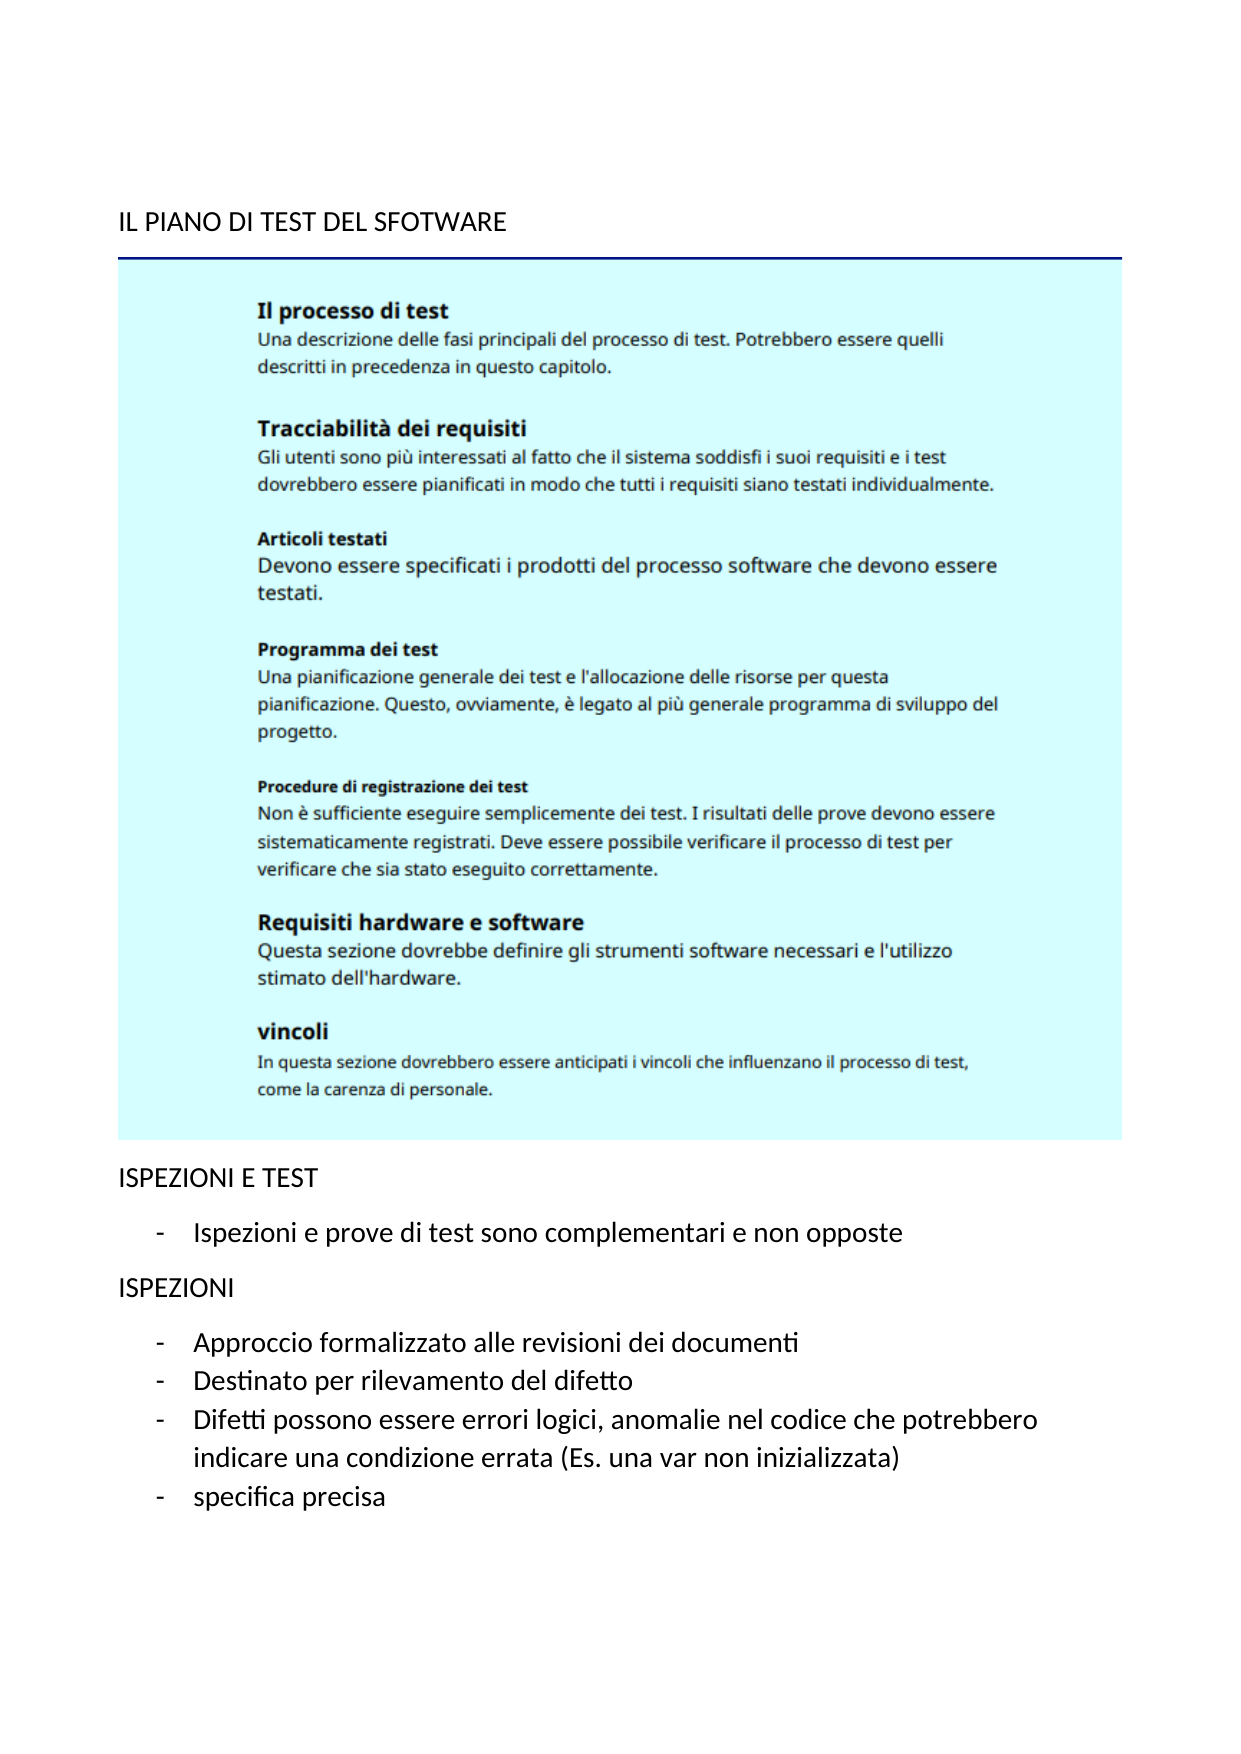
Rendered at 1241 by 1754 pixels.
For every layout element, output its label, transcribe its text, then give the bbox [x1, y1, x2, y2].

text ISPEZIONI [118, 1269, 1122, 1304]
list specifica precisa [156, 1478, 1122, 1513]
text IL PIANO DI TEST DEL SFOTWARE [118, 203, 1122, 238]
list Destinato per rilevamento del difetto [156, 1362, 1122, 1398]
list Ispezioni e prove di test sono complementari e non opposte [156, 1214, 1122, 1249]
list Difetti possono essere errori logici, anomalie nel codice che potrebbero indicare una condizione errata (Es. una var non inizializzata) [156, 1401, 1122, 1475]
text ISPEZIONI E TEST [118, 1159, 1122, 1194]
picture [118, 257, 1123, 1140]
list Approccio formalizzato alle revisioni dei documenti [156, 1324, 1122, 1360]
